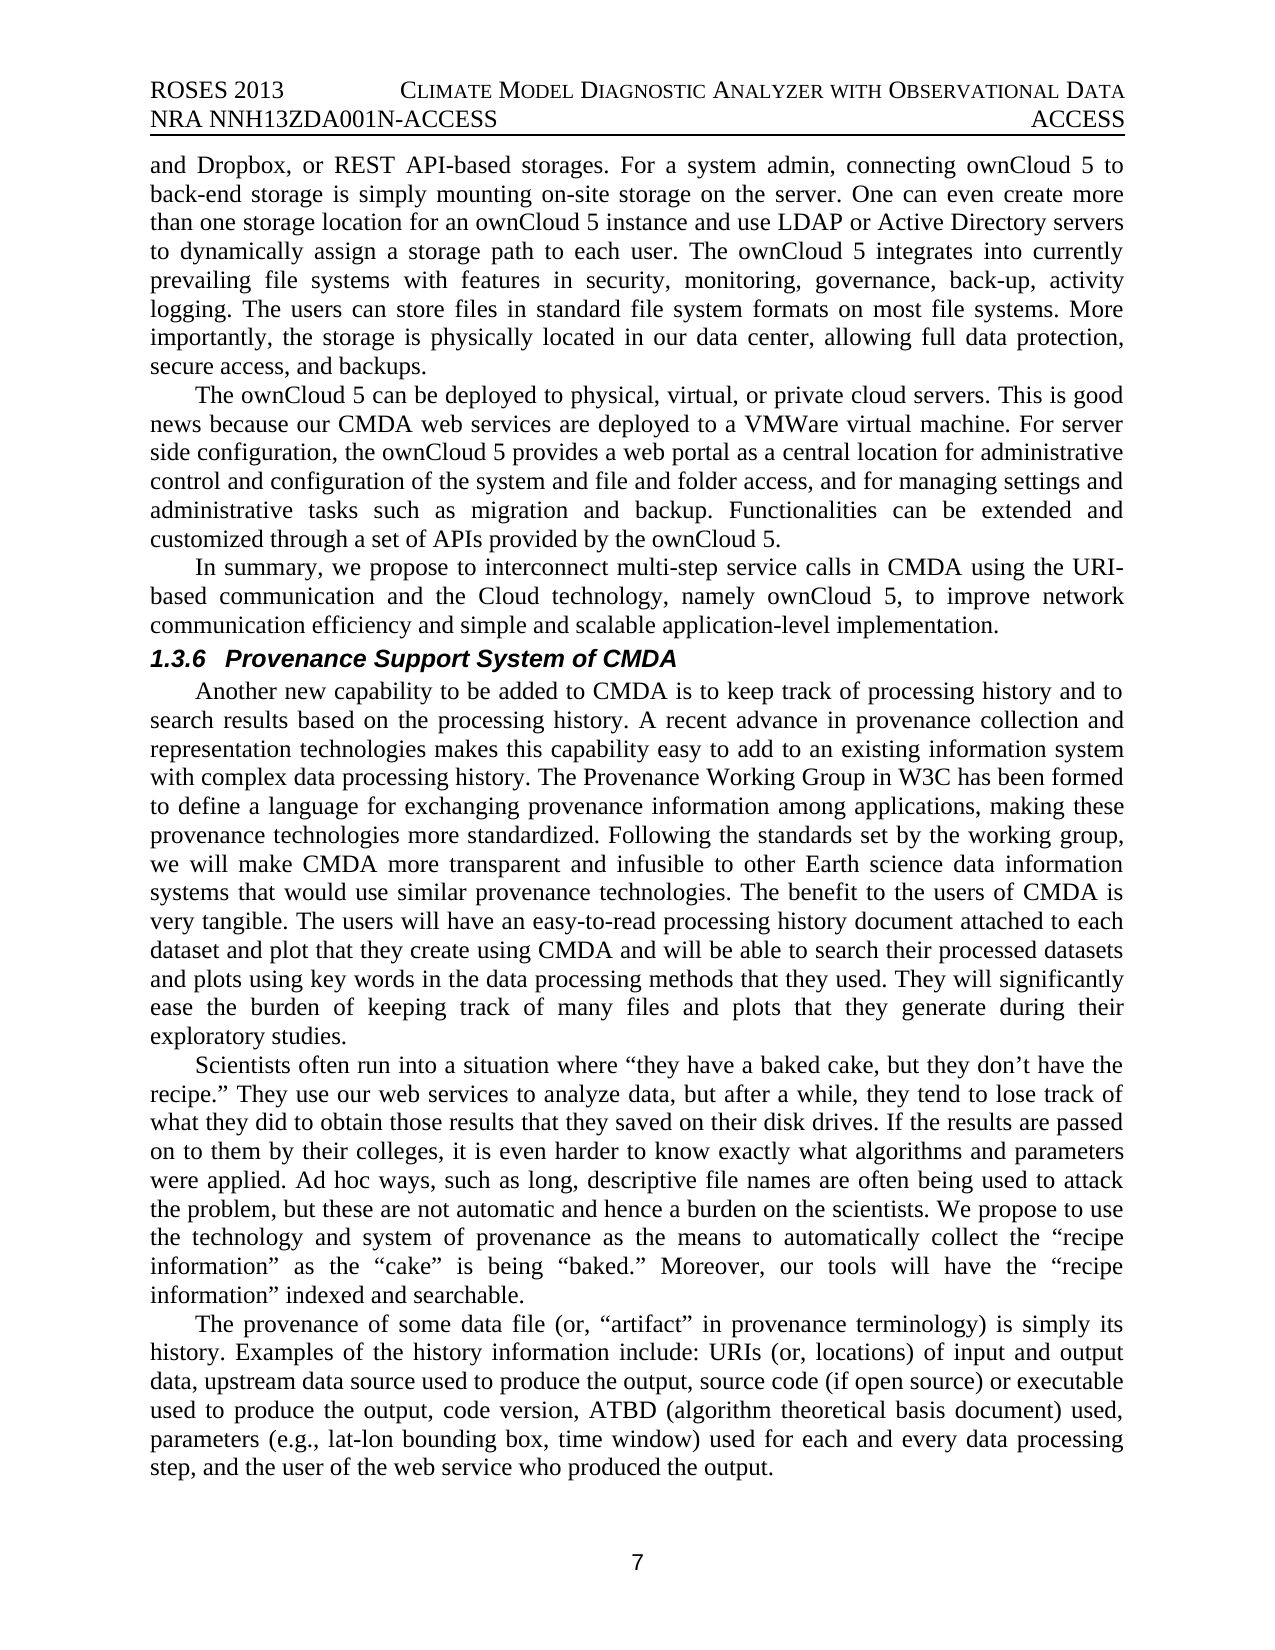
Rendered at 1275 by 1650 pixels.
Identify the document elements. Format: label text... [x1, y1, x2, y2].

text In summary, we propose to interconnect multi-step service calls in CMDA using the URI-based communication and the Cloud technology, namely ownCloud 5, to improve network communication efficiency and simple and scalable application-level implementation. [150, 552, 1125, 639]
text The ownCloud 5 can be deployed to physical, virtual, or private cloud servers. This is good news because our CMDA web services are deployed to a VMWare virtual machine. For server side configuration, the ownCloud 5 provides a web portal as a central location for administrative control and configuration of the system and file and folder access, and for managing settings and administrative tasks such as migration and backup. Functionalities can be extended and customized through a set of APIs provided by the ownCloud 5. [150, 380, 1125, 552]
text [150, 150, 1125, 380]
subtitle Provenance Support System of CMDA [150, 647, 1125, 672]
text The provenance of some data file (or, “artifact” in provenance terminology) is simply its history. Examples of the history information include: URIs (or, locations) of input and output data, upstream data source used to produce the output, source code (if open source) or executable used to produce the output, code version, ATBD (algorithm theoretical basis document) used, parameters (e.g., lat-lon bounding box, time window) used for each and every data processing step, and the user of the web service who produced the output. [150, 1309, 1125, 1481]
text Another new capability to be added to CMDA is to keep track of processing history and to search results based on the processing history. A recent advance in provenance collection and representation technologies makes this capability easy to add to an existing information system with complex data processing history. The Provenance Working Group in W3C has been formed to define a language for exchanging provenance information among applications, making these provenance technologies more standardized. Following the standards set by the working group, we will make CMDA more transparent and infusible to other Earth science data information systems that would use similar provenance technologies. The benefit to the users of CMDA is very tangible. The users will have an easy-to-read processing history document attached to each dataset and plot that they create using CMDA and will be able to search their processed datasets and plots using key words in the data processing methods that they used. They will significantly ease the burden of keeping track of many files and plots that they generate during their exploratory studies. [150, 676, 1125, 1050]
text Scientists often run into a situation where “they have a baked cake, but they don’t have the recipe.” They use our web services to analyze data, but after a while, they tend to lose track of what they did to obtain those results that they saved on their disk drives. If the results are passed on to them by their colleges, it is even harder to know exactly what algorithms and parameters were applied. Ad hoc ways, such as long, descriptive file names are often being used to attack the problem, but these are not automatic and hence a burden on the scientists. We propose to use the technology and system of provenance as the means to automatically collect the “recipe information” as the “cake” is being “baked.” Moreover, our tools will have the “recipe information” indexed and searchable. [150, 1050, 1125, 1309]
